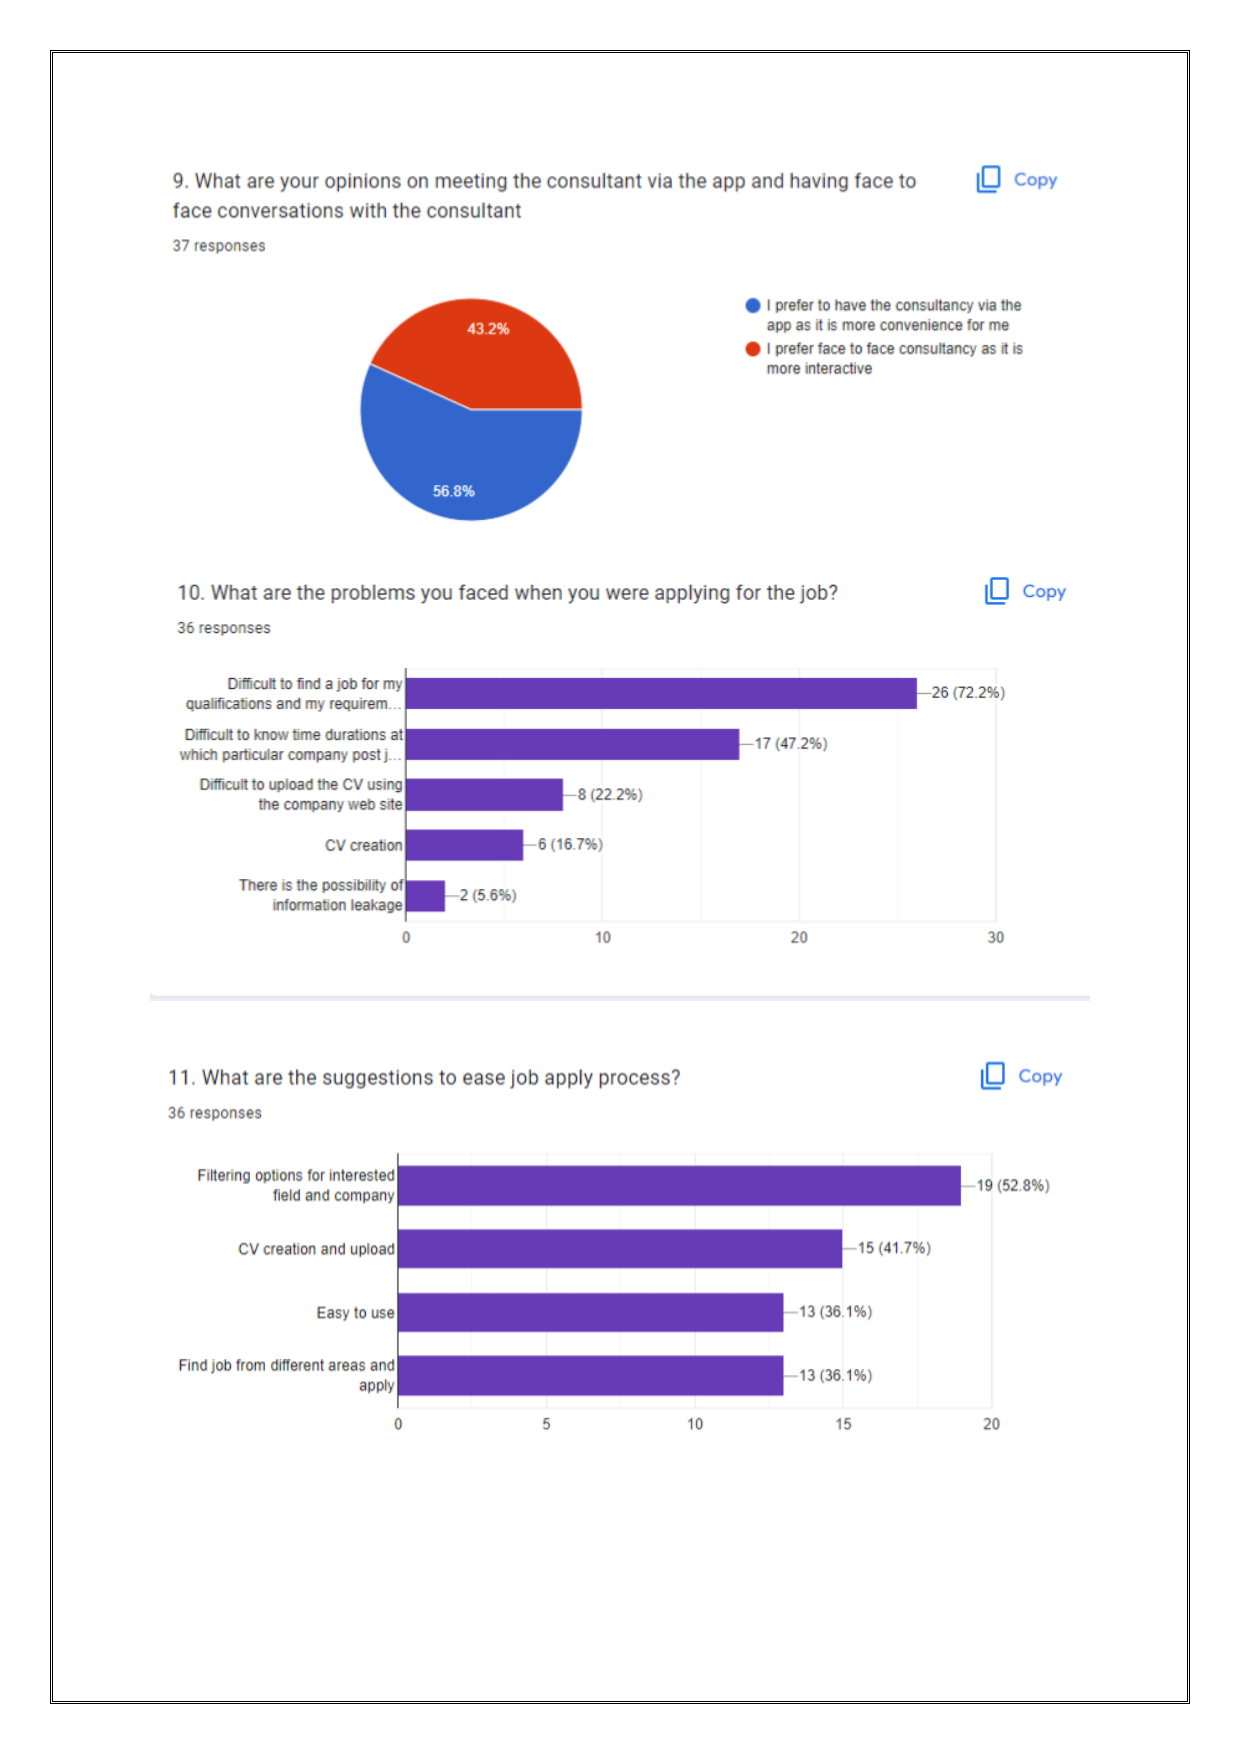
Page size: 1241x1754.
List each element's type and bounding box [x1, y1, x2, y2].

picture [150, 1039, 1091, 1473]
picture [150, 560, 1091, 1001]
picture [150, 150, 1091, 556]
